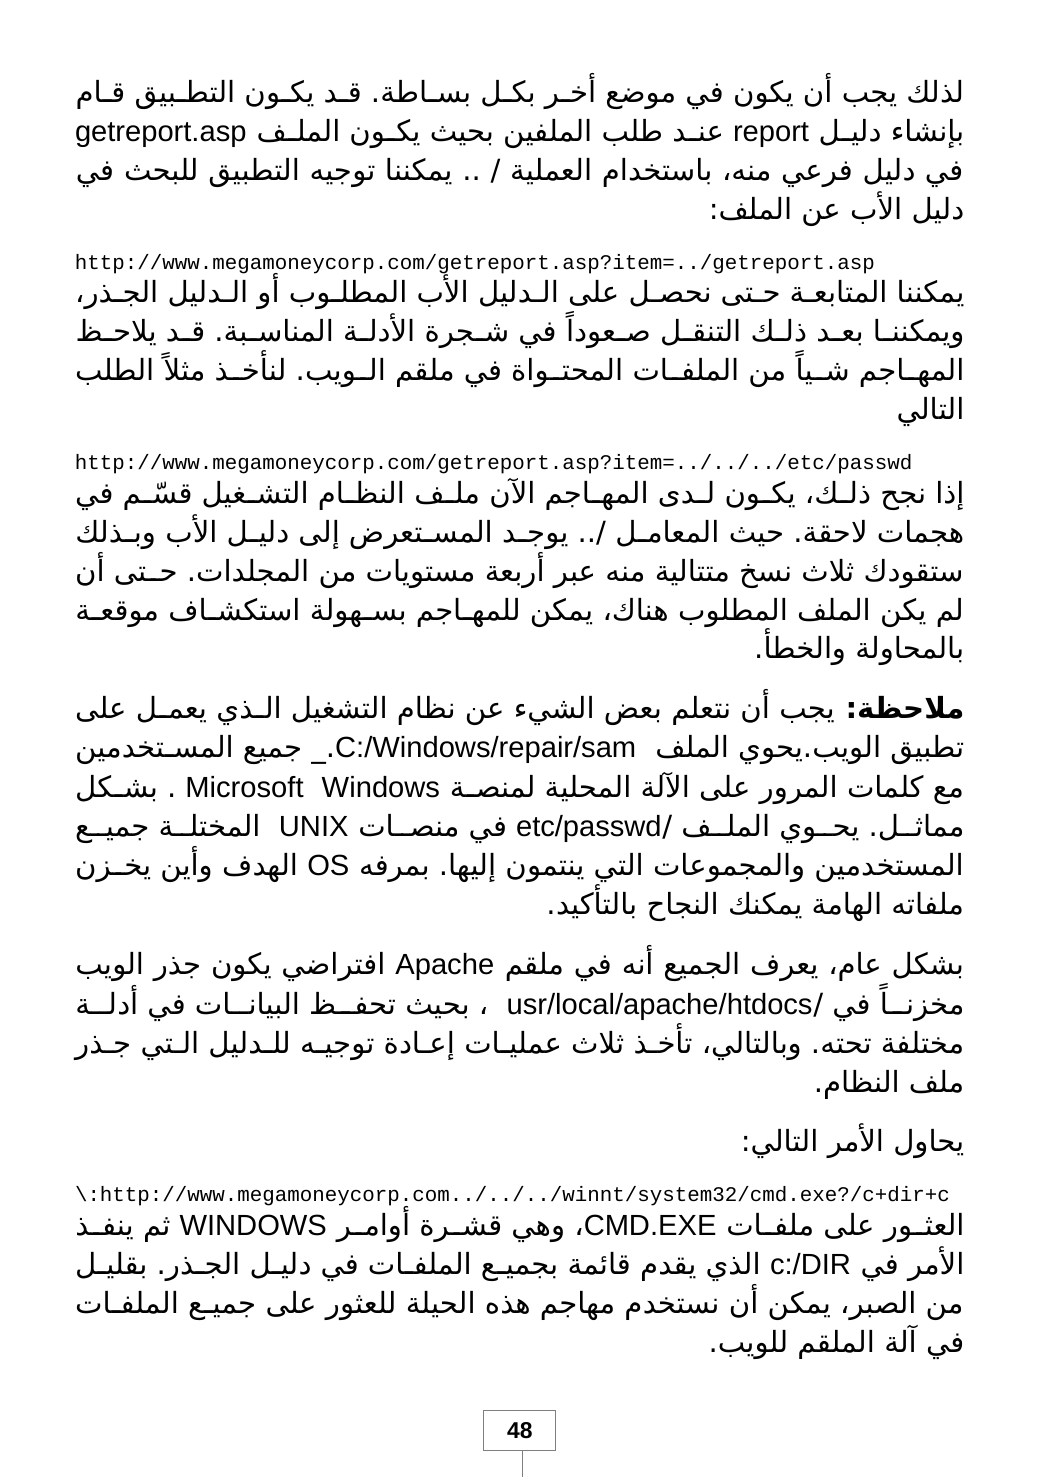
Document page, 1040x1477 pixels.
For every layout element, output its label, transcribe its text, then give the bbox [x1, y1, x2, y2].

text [75, 75, 964, 226]
text العثور على ملفات CMD.EXE، وهي قشرة أوامر WINDOWS ثم ينفذ الأمر في c:/DIR الذي يقدم قائمة بجميع الملفات في دليل الجذر. بقليل من الصبر، يمكن أن نستخدم مهاجم هذه الحيلة للعثور على جميع الملفات في آلة الملقم للويب. [75, 1208, 964, 1359]
text http://www.megamoneycorp.com../../../winnt/system32/cmd.exe?/c+dir+c:\ [75, 1184, 964, 1208]
text بشكل عام، يعرف الجميع أنه في ملقم Apache افتراضي يكون جذر الويب مخزناً في /usr/local/apache/htdocs ، بحيث تحفظ البيانات في أدلة مختلفة تحته. وبالتالي، تأخذ ثلاث عمليات إعادة توجيه للدليل التي جذر ملف النظام. [75, 947, 964, 1099]
text يمكننا المتابعة حتى نحصل على الدليل الأب المطلوب أو الدليل الجذر، ويمكننا بعد ذلك التنقل صعوداً في شجرة الأدلة المناسبة. قد يلاحظ المهاجم شياً من الملفات المحتواة في ملقم الويب. لنأخذ مثلاً الطلب التالي [75, 276, 964, 426]
text http://www.megamoneycorp.com/getreport.asp?item=../getreport.asp [75, 252, 964, 276]
text إذا نجح ذلك، يكون لدى المهاجم الآن ملف النظام التشغيل قسّم في هجمات لاحقة. حيث المعامل /.. يوجد المستعرض إلى دليل الأب وبذلك ستقودك ثلاث نسخ متتالية منه عبر أربعة مستويات من المجلدات. حتى أن لم يكن الملف المطلوب هناك، يمكن للمهاجم بسهولة استكشاف موقعة بالمحاولة والخطأ. [75, 476, 964, 666]
text http://www.megamoneycorp.com/getreport.asp?item=../../../etc/passwd [75, 452, 964, 476]
text يحاول الأمر التالي: [75, 1125, 964, 1159]
text ملاحظة: يجب أن نتعلم بعض الشيء عن نظام التشغيل الذي يعمل على تطبيق الويب.يحوي الملف C:/Windows/repair/sam._ جميع المستخدمين مع كلمات المرور على الآلة المحلية لمنصة Microsoft Windows . بشكل مماثل. يحوي الملف /etc/passwd في منصات UNIX المختلة جميع المستخدمين والمجموعات التي ينتمون إليها. بمرفه OS الهدف وأين يخزن ملفاته الهامة يمكنك النجاح بالتأكيد. [75, 692, 964, 922]
